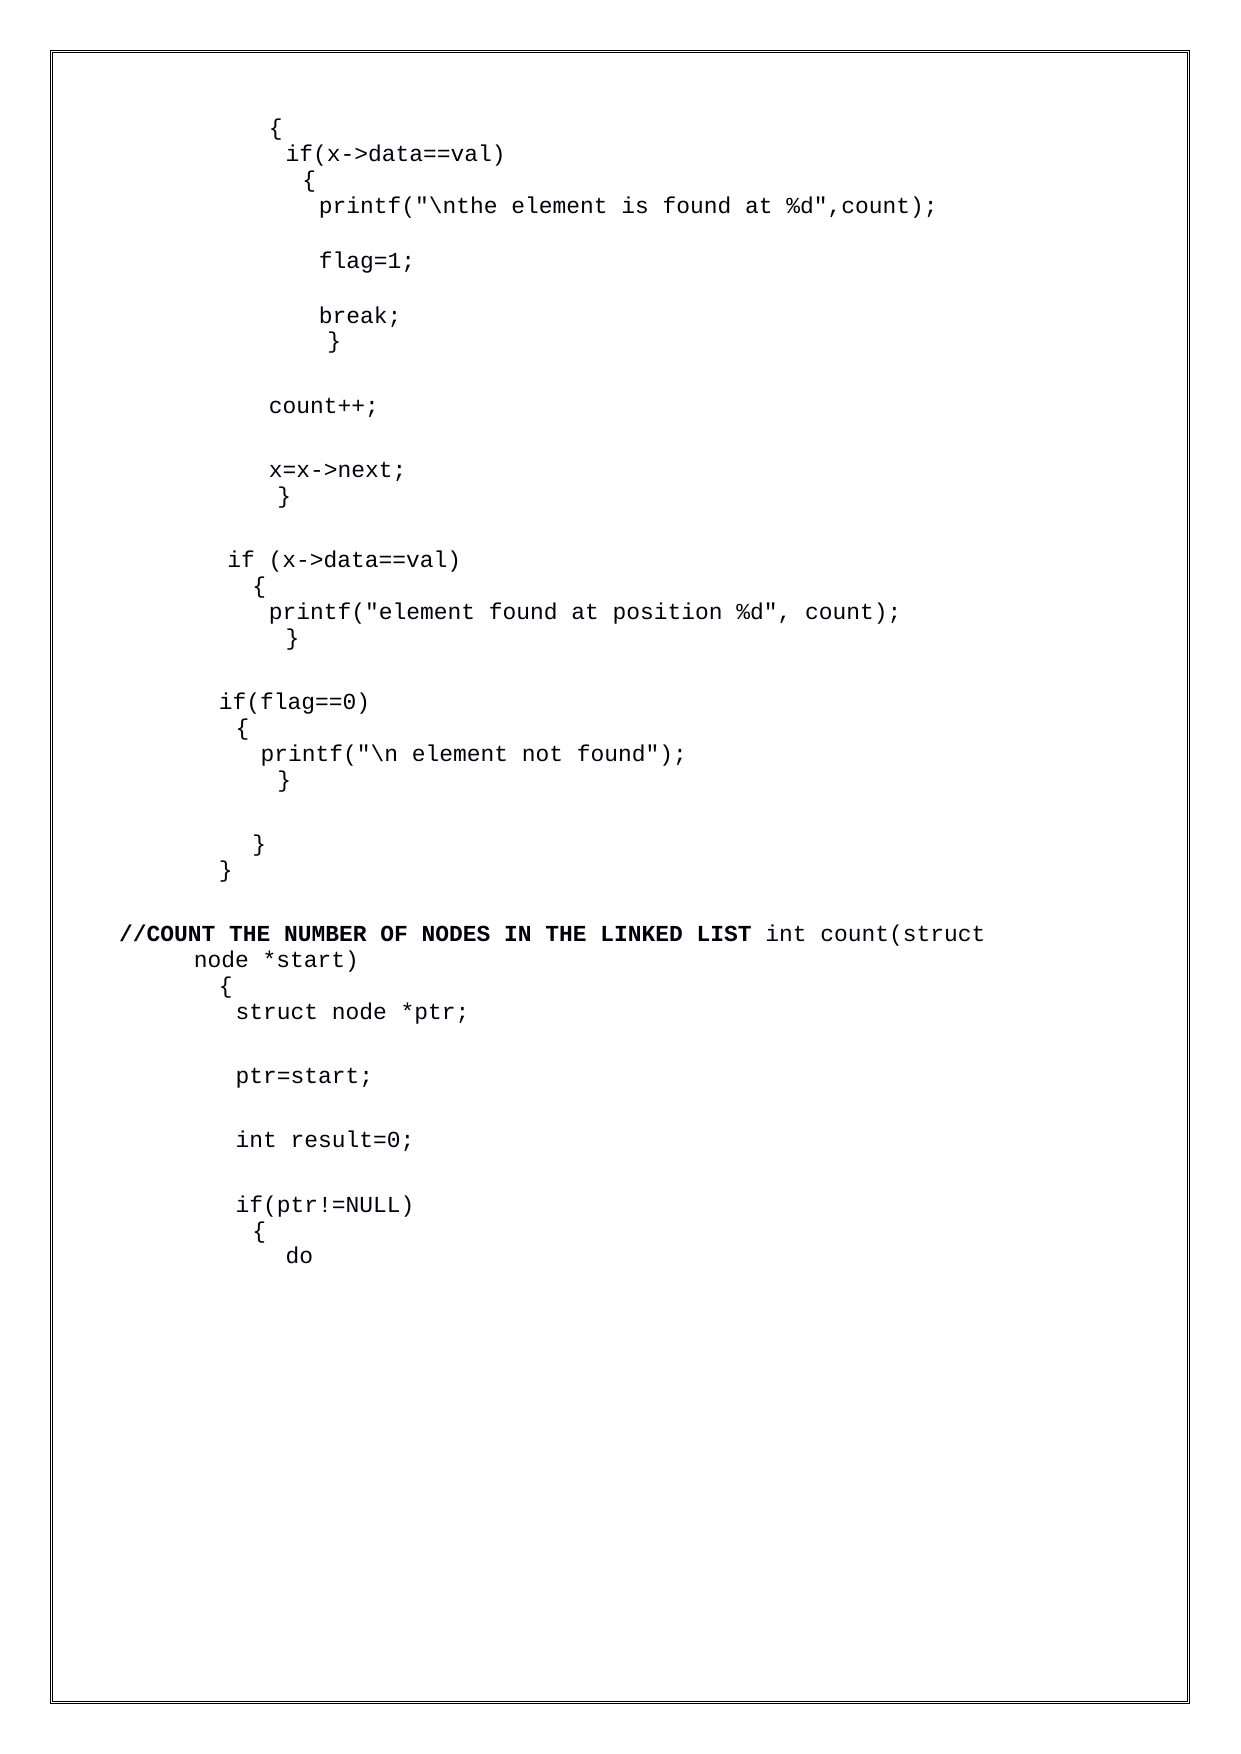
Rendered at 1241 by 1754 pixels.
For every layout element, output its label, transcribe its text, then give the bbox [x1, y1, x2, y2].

text } [285, 626, 1090, 652]
text x=x->next; [269, 458, 1090, 484]
text } [219, 859, 1090, 885]
text printf("\n element not found"); [260, 743, 1090, 768]
text flag=1; [319, 249, 1090, 275]
text if (x->data==val) [227, 549, 1090, 574]
text if(flag==0) [219, 691, 1090, 717]
text if(ptr!=NULL) [235, 1193, 1090, 1219]
text } [277, 768, 1090, 794]
text } [277, 484, 1090, 510]
text int result=0; [235, 1129, 1090, 1155]
text { [302, 169, 1090, 194]
text //COUNT THE NUMBER OF NODES IN THE LINKED LIST int count(struct node *start) [119, 922, 1014, 974]
text { [235, 717, 1090, 743]
text { [252, 1219, 1090, 1245]
text printf("\nthe element is found at %d",count); [319, 194, 1090, 221]
text } [252, 833, 1090, 859]
text ptr=start; [235, 1064, 1090, 1090]
text } [327, 330, 1090, 356]
text { [252, 574, 1090, 601]
text printf("element found at position %d", count); [269, 601, 1090, 626]
text do [285, 1245, 1090, 1271]
text break; [319, 304, 1090, 330]
text if(x->data==val) [285, 143, 1090, 169]
text { [219, 974, 1090, 1000]
text struct node *ptr; [235, 1000, 1090, 1026]
text count++; [269, 394, 1090, 420]
text { [269, 117, 1090, 143]
